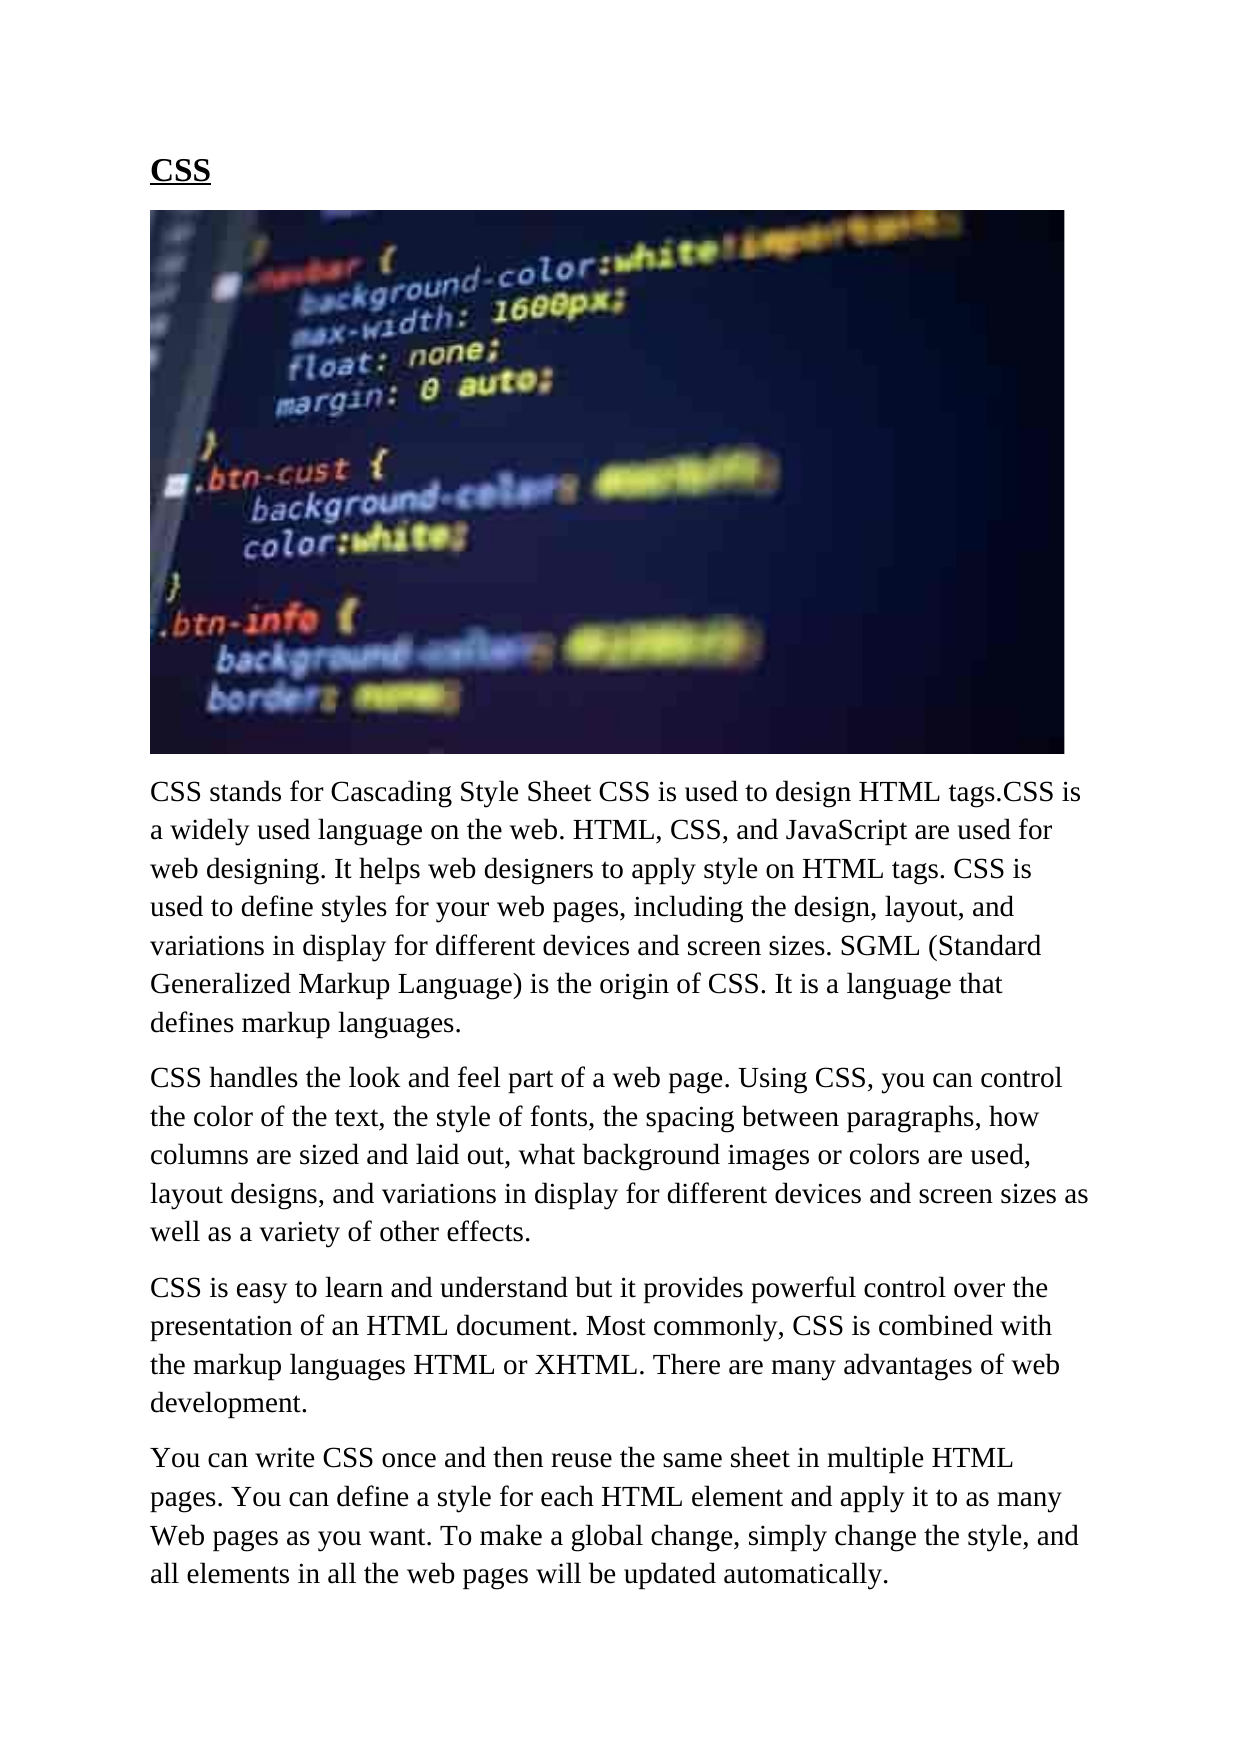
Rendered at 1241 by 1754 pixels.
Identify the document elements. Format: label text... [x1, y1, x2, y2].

text You can write CSS once and then reuse the same sheet in multiple HTML pages. You can define a style for each HTML element and apply it to as many Web pages as you want. To make a global change, simply change the style, and all elements in all the web pages will be updated automatically. [150, 1441, 1090, 1590]
text CSS handles the look and feel part of a web page. Using CSS, you can control the color of the text, the style of fonts, the spacing between paragraphs, how columns are sized and laid out, what background images or colors are used, layout designs, and variations in display for different devices and screen sizes as well as a variety of other effects. [150, 1060, 1090, 1248]
text CSS is easy to learn and understand but it provides powerful control over the presentation of an HTML document. Most commonly, CSS is combined with the markup languages HTML or XHTML. There are many advantages of web development. [150, 1270, 1090, 1419]
text CSS [150, 150, 1090, 188]
text CSS stands for Cascading Style Sheet CSS is used to design HTML tags.CSS is a widely used language on the web. HTML, CSS, and JavaScript are used for web designing. It helps web designers to apply style on HTML tags. CSS is used to define styles for your web pages, including the design, layout, and variations in display for different devices and screen sizes. SGML (Standard Generalized Markup Language) is the origin of CSS. It is a language that defines markup languages. [150, 774, 1090, 1039]
picture [150, 210, 1065, 754]
